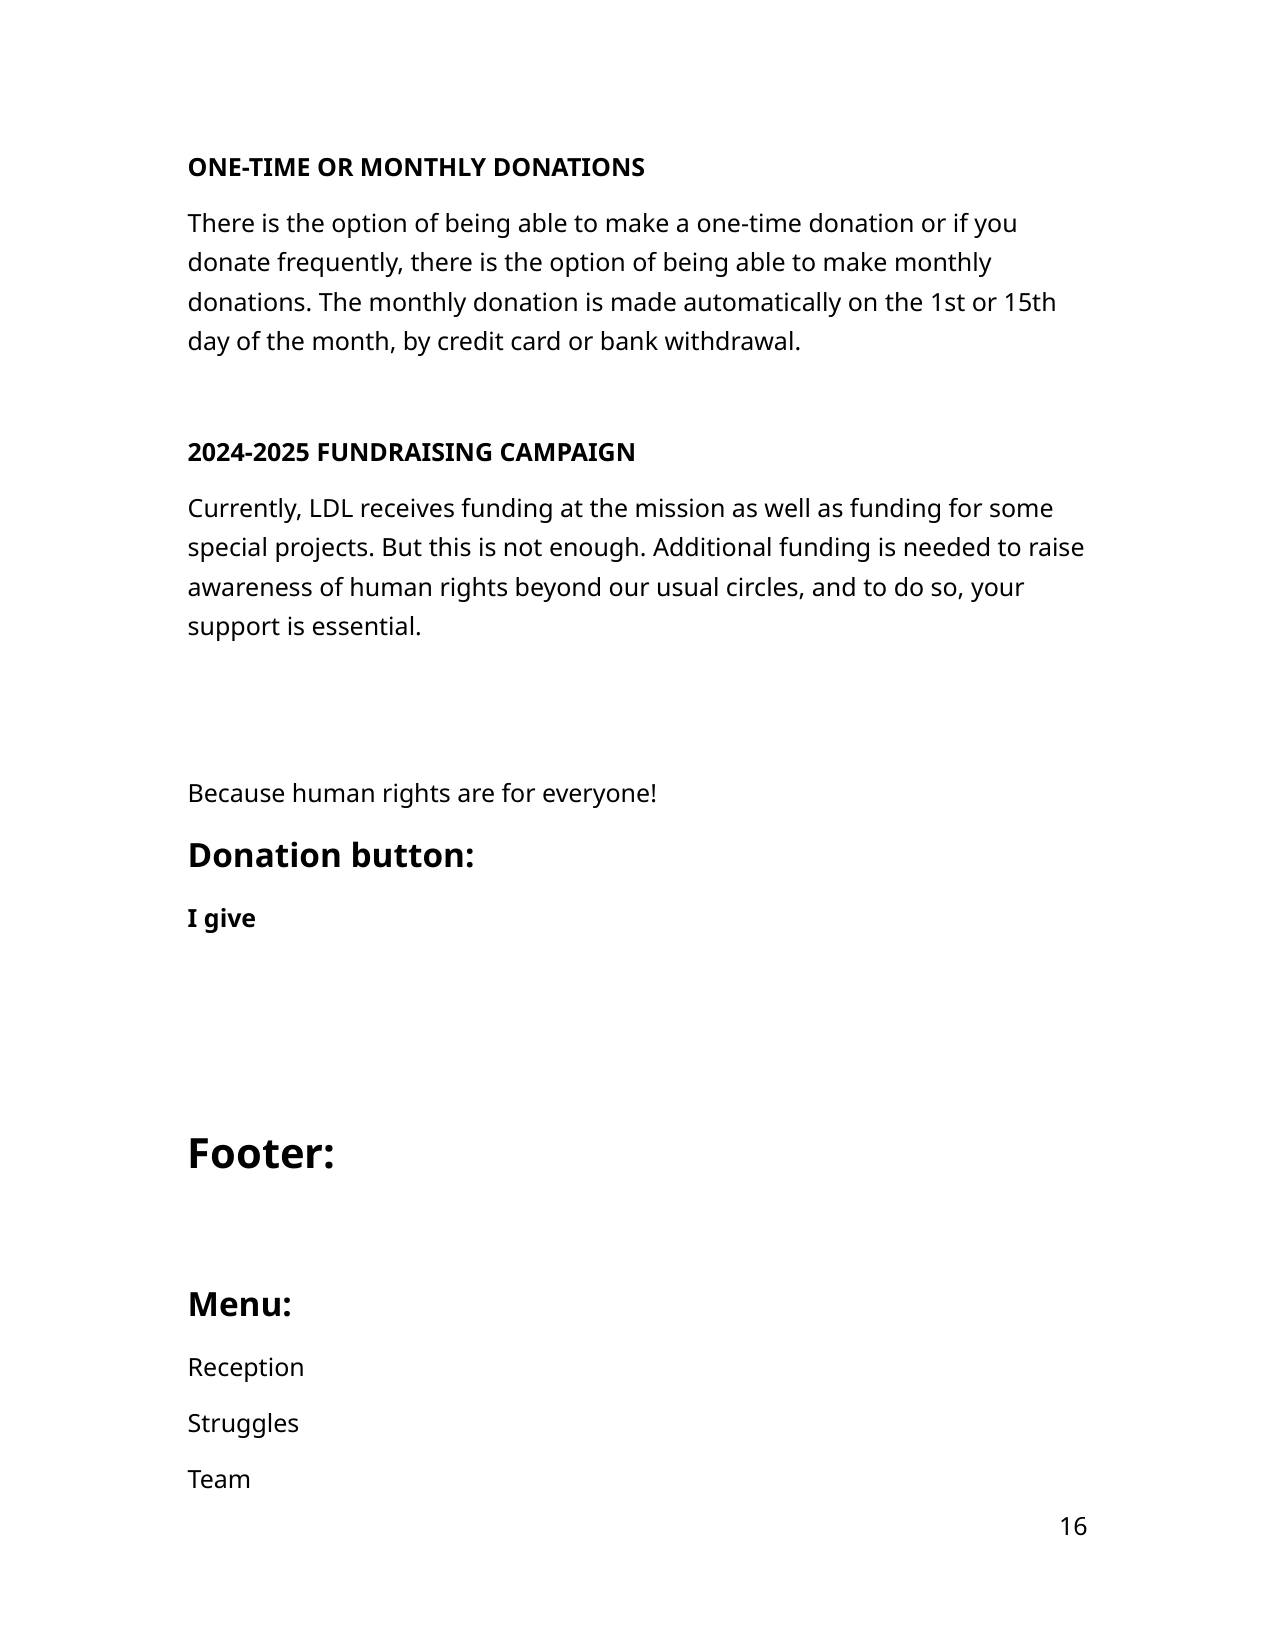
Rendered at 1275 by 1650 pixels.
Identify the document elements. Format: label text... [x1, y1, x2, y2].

text Struggles [187, 1406, 1087, 1440]
text I give [187, 901, 1087, 934]
text 2024-2025 FUNDRAISING CAMPAIGN [187, 435, 1087, 469]
text Currently, LDL receives funding at the mission as well as funding for some special projects. But this is not enough. Additional funding is needed to raise awareness of human rights beyond our usual circles, and to do so, your support is essential. [187, 491, 1087, 642]
text ONE-TIME OR MONTHLY DONATIONS [187, 150, 1087, 184]
text There is the option of being able to make a one-time donation or if you donate frequently, there is the option of being able to make monthly donations. The monthly donation is made automatically on the 1st or 15th day of the month, by credit card or bank withdrawal. [187, 206, 1087, 357]
text Reception [187, 1350, 1087, 1384]
text Donation button: [187, 832, 1087, 877]
text Menu: [187, 1281, 1087, 1326]
text Footer: [187, 1124, 1087, 1181]
text Team [187, 1462, 1087, 1496]
text Because human rights are for everyone! [187, 776, 1087, 810]
